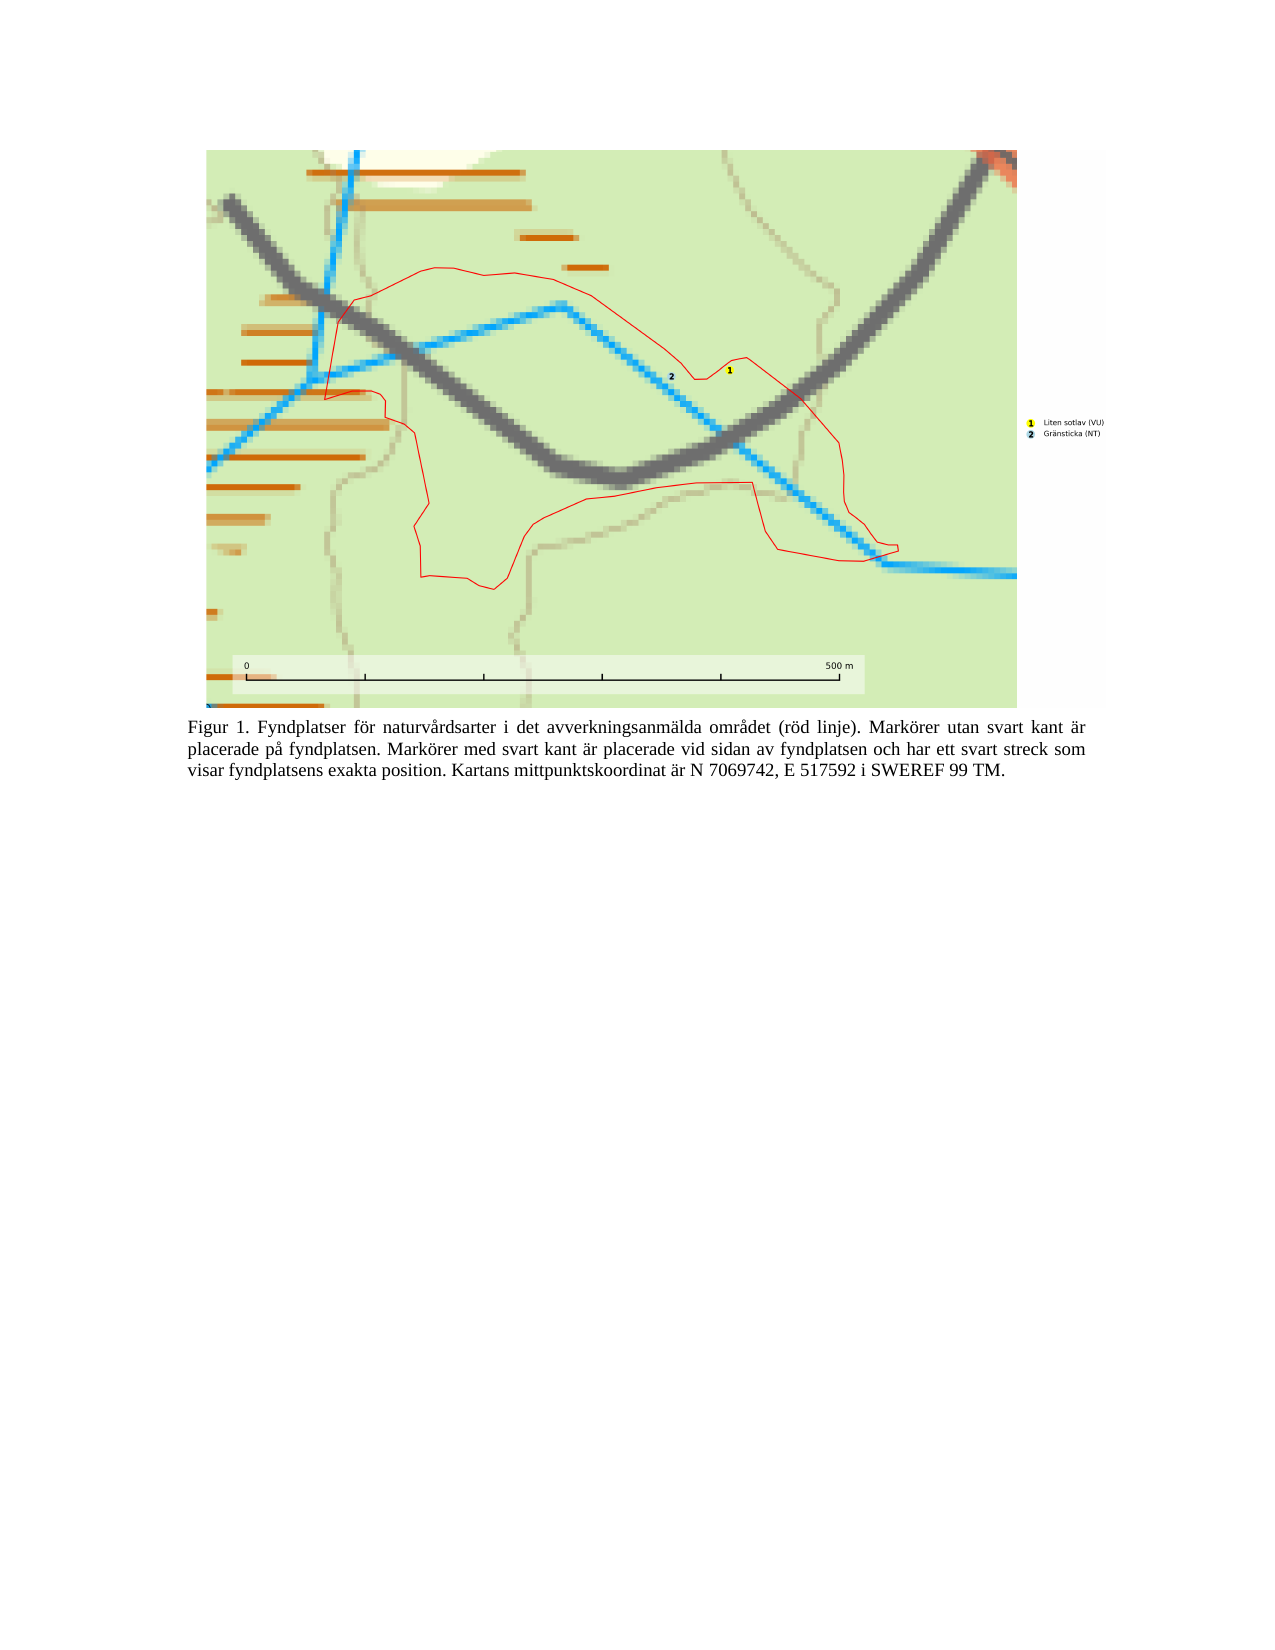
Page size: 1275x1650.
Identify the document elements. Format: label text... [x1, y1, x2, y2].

text Figur 1. Fyndplatser för naturvårdsarter i det avverkningsanmälda området (röd linje). Markörer utan svart kant är placerade på fyndplatsen. Markörer med svart kant är placerade vid sidan av fyndplatsen och har ett svart streck som visar fyndplatsens exakta position. Kartans mittpunktskoordinat är N 7069742, E 517592 i SWEREF 99 TM. [187, 716, 1087, 781]
picture [206, 150, 1107, 708]
